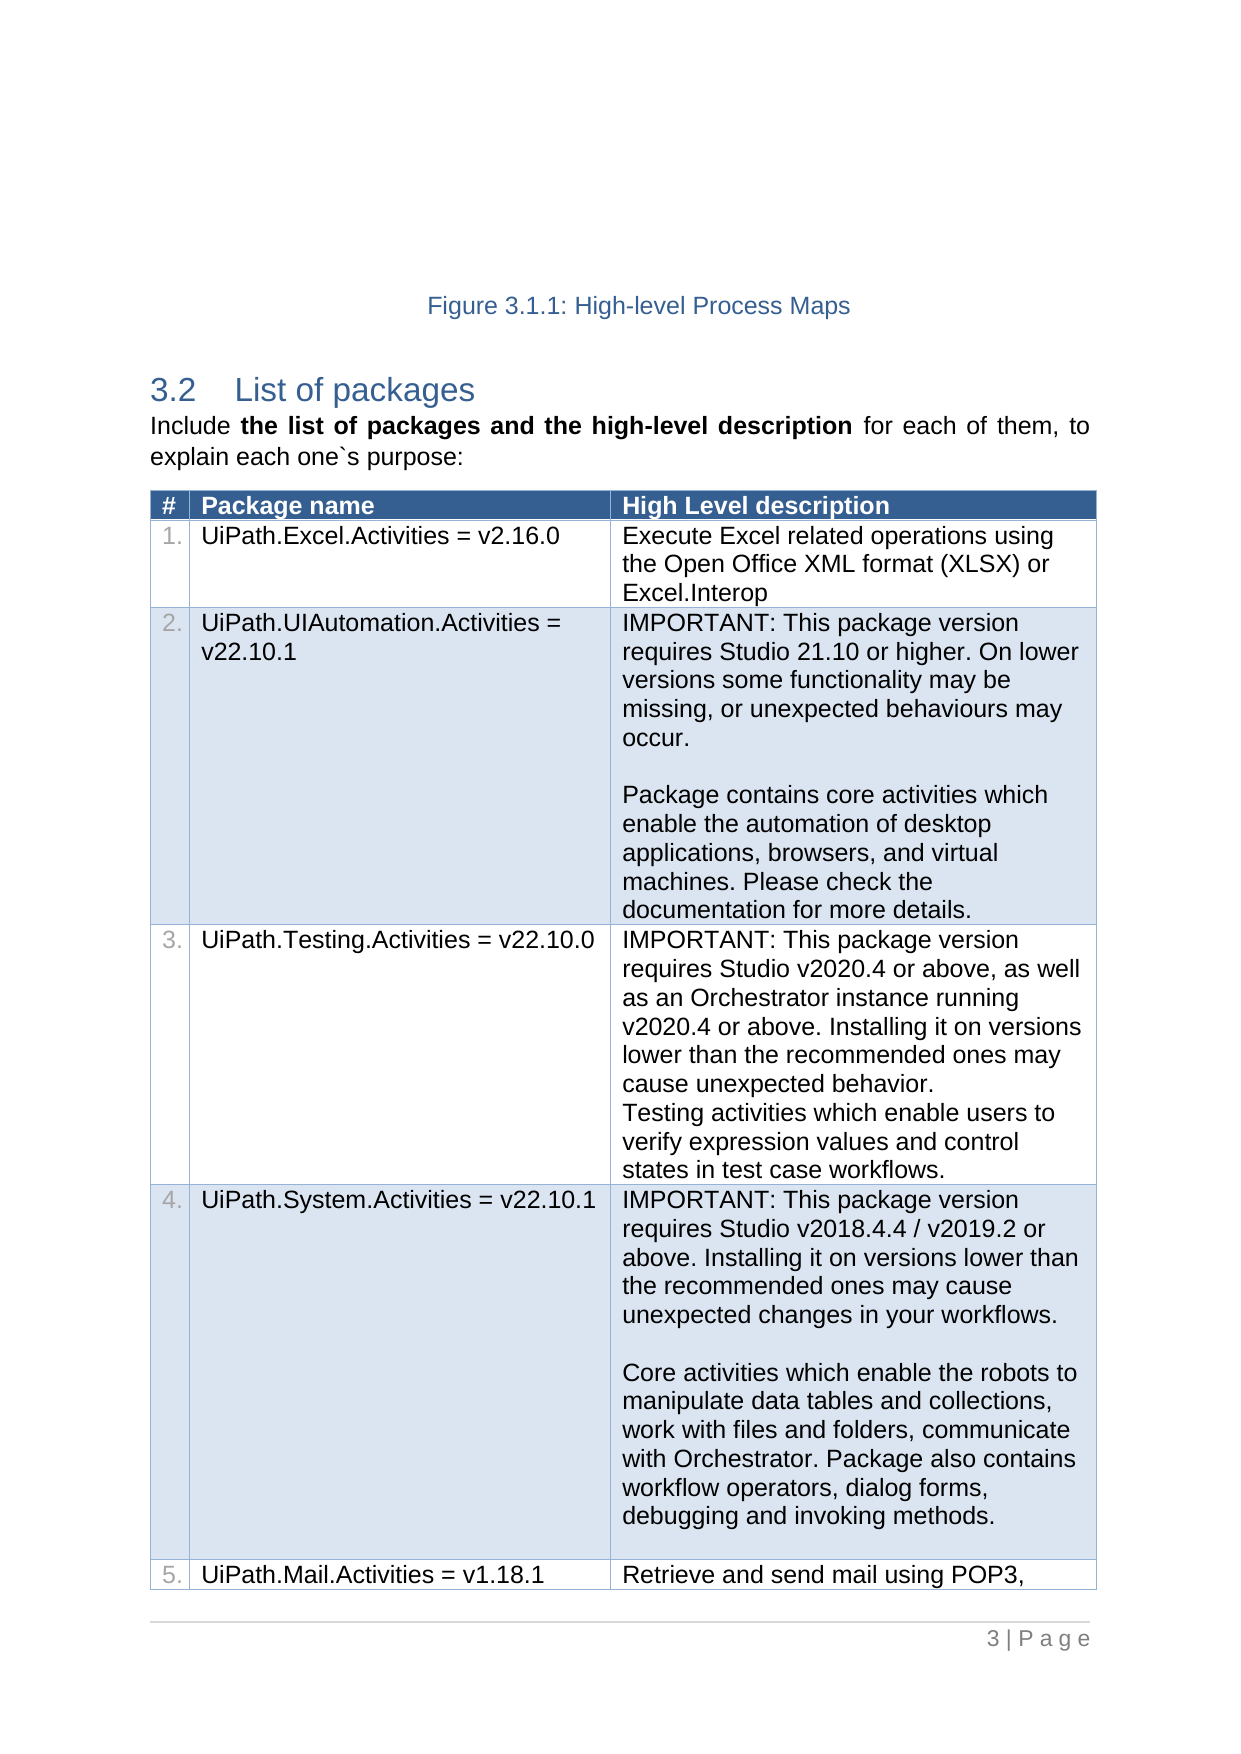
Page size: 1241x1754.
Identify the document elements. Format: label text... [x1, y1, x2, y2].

table_cell UiPath.System.Activities = v22.10.1 [190, 1185, 610, 1559]
table_header Package name [190, 491, 610, 519]
table_cell IMPORTANT: This package version requires Studio v2020.4 or above, as well as an Orchestrator instance running v2020.4 or above. Installing it on versions lower than the recommended ones may cause unexpected behavior. Testing activities which enable users to verify expression values and control states in test case workflows. [611, 925, 1096, 1184]
table_header High Level description [611, 491, 1096, 519]
table_cell IMPORTANT: This package version requires Studio 21.10 or higher. On lower versions some functionality may be missing, or unexpected behaviours may occur. Package contains core activities which enable the automation of desktop applications, browsers, and virtual machines. Please check the documentation for more details. [611, 608, 1096, 924]
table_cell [611, 1560, 1096, 1588]
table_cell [190, 1560, 610, 1588]
table_cell UiPath.Excel.Activities = v2.16.0 [190, 521, 610, 607]
table_cell [151, 925, 189, 1184]
table_header # [151, 491, 189, 519]
table_cell [151, 1185, 189, 1559]
subtitle Figure 3.1.1: High-level Process Maps [187, 291, 1090, 319]
table_cell [151, 1560, 189, 1588]
table_cell UiPath.UIAutomation.Activities = v22.10.1 [190, 608, 610, 924]
table_cell UiPath.Testing.Activities = v22.10.0 [190, 925, 610, 1184]
table_cell Execute Excel related operations using the Open Office XML format (XLSX) or Excel.Interop [611, 521, 1096, 607]
text Include the list of packages and the high-level description for each of them, to explain each one`s purpose: [150, 411, 1090, 471]
table_cell [151, 521, 189, 607]
subtitle List of packages [150, 369, 1090, 408]
table_cell [151, 608, 189, 924]
table_cell IMPORTANT: This package version requires Studio v2018.4.4 / v2019.2 or above. Installing it on versions lower than the recommended ones may cause unexpected changes in your workflows. Core activities which enable the robots to manipulate data tables and collections, work with files and folders, communicate with Orchestrator. Package also contains workflow operators, dialog forms, debugging and invoking methods. [611, 1185, 1096, 1559]
